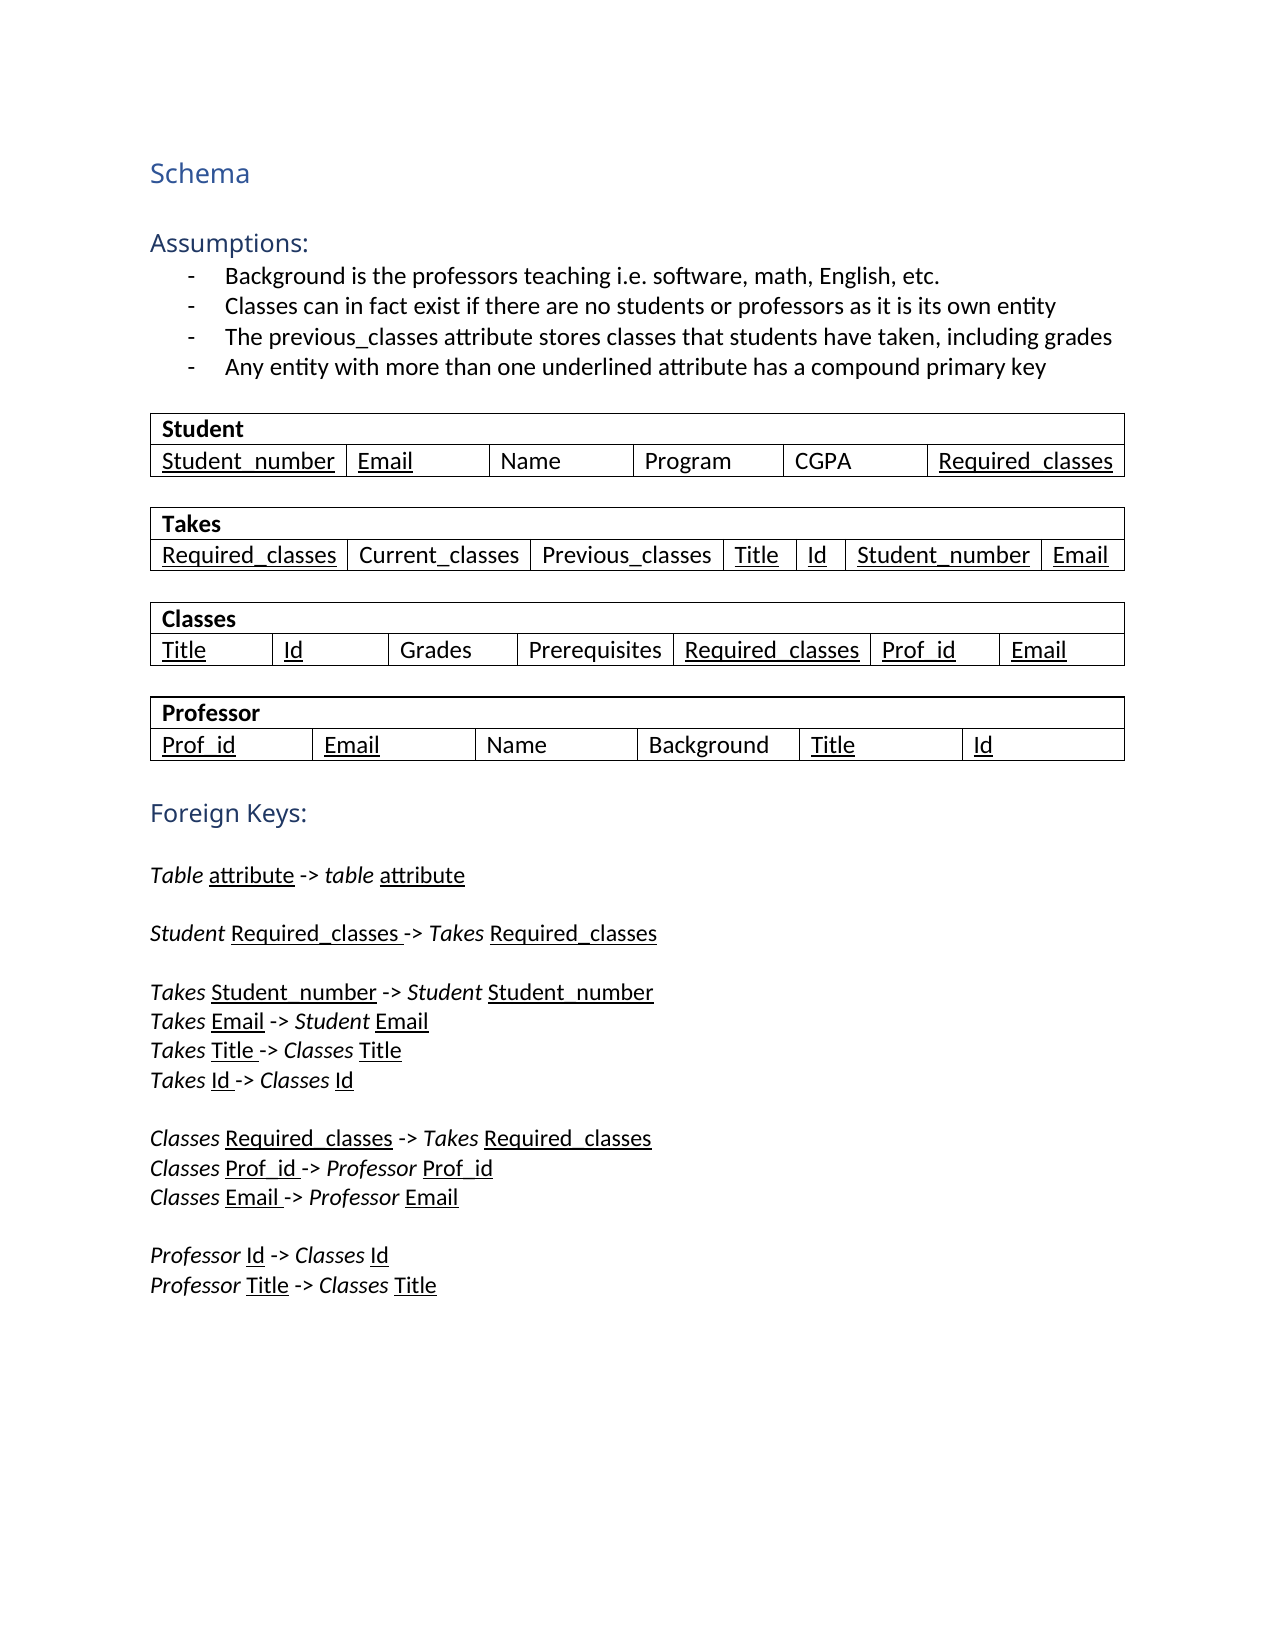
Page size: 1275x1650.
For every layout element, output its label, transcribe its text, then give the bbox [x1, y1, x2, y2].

subtitle Schema [150, 154, 1125, 191]
table_cell Title [151, 634, 272, 665]
text Professor Title -> Classes Title [150, 1270, 1125, 1299]
text Classes Prof_id -> Professor Prof_id [150, 1153, 1125, 1182]
text Takes Title -> Classes Title [150, 1036, 1125, 1065]
table_cell Name [490, 445, 633, 476]
table_cell Student_number [151, 445, 346, 476]
table_cell Email [1000, 634, 1124, 665]
list Background is the professors teaching i.e. software, math, English, etc. [187, 260, 1125, 290]
table_cell Prerequisites [518, 634, 673, 665]
list Any entity with more than one underlined attribute has a compound primary key [187, 351, 1125, 382]
table_cell Email [347, 445, 489, 476]
table_cell Prof_id [151, 729, 312, 759]
table_header Classes [151, 603, 1124, 633]
table_cell Email [313, 729, 475, 759]
table_cell Title [800, 729, 962, 759]
table_header Student [151, 414, 1124, 444]
subtitle Foreign Keys: [150, 795, 1125, 829]
table_cell Prof_id [871, 634, 999, 665]
text Takes Student_number -> Student Student_number [150, 977, 1125, 1006]
table_cell Student_number [846, 540, 1041, 570]
table_header Professor [151, 698, 1124, 728]
list The previous_classes attribute stores classes that students have taken, including grades [187, 321, 1125, 351]
text Classes Email -> Professor Email [150, 1182, 1125, 1211]
table_cell CGPA [784, 445, 927, 476]
table_cell Id [797, 540, 845, 570]
subtitle Assumptions: [150, 226, 1125, 260]
table_cell Required_classes [674, 634, 870, 665]
table_cell Name [476, 729, 637, 759]
table_cell Grades [389, 634, 517, 665]
table_cell Id [963, 729, 1124, 759]
text Takes Email -> Student Email [150, 1006, 1125, 1036]
table_cell Email [1042, 540, 1124, 570]
text Student Required_classes -> Takes Required_classes [150, 918, 1125, 948]
text Classes Required_classes -> Takes Required_classes [150, 1123, 1125, 1153]
text Takes Id -> Classes Id [150, 1065, 1125, 1094]
table_cell Background [638, 729, 799, 759]
table_header Takes [151, 508, 1124, 539]
table_cell Previous_classes [531, 540, 723, 570]
table_cell Required_classes [928, 445, 1124, 476]
table_cell Id [273, 634, 388, 665]
text Table attribute -> table attribute [150, 860, 1125, 889]
table_cell Program [634, 445, 783, 476]
table_cell Current_classes [348, 540, 530, 570]
text Professor Id -> Classes Id [150, 1240, 1125, 1270]
list Classes can in fact exist if there are no students or professors as it is its own entity [187, 290, 1125, 321]
table_cell Required_classes [151, 540, 347, 570]
table_cell Title [724, 540, 796, 570]
